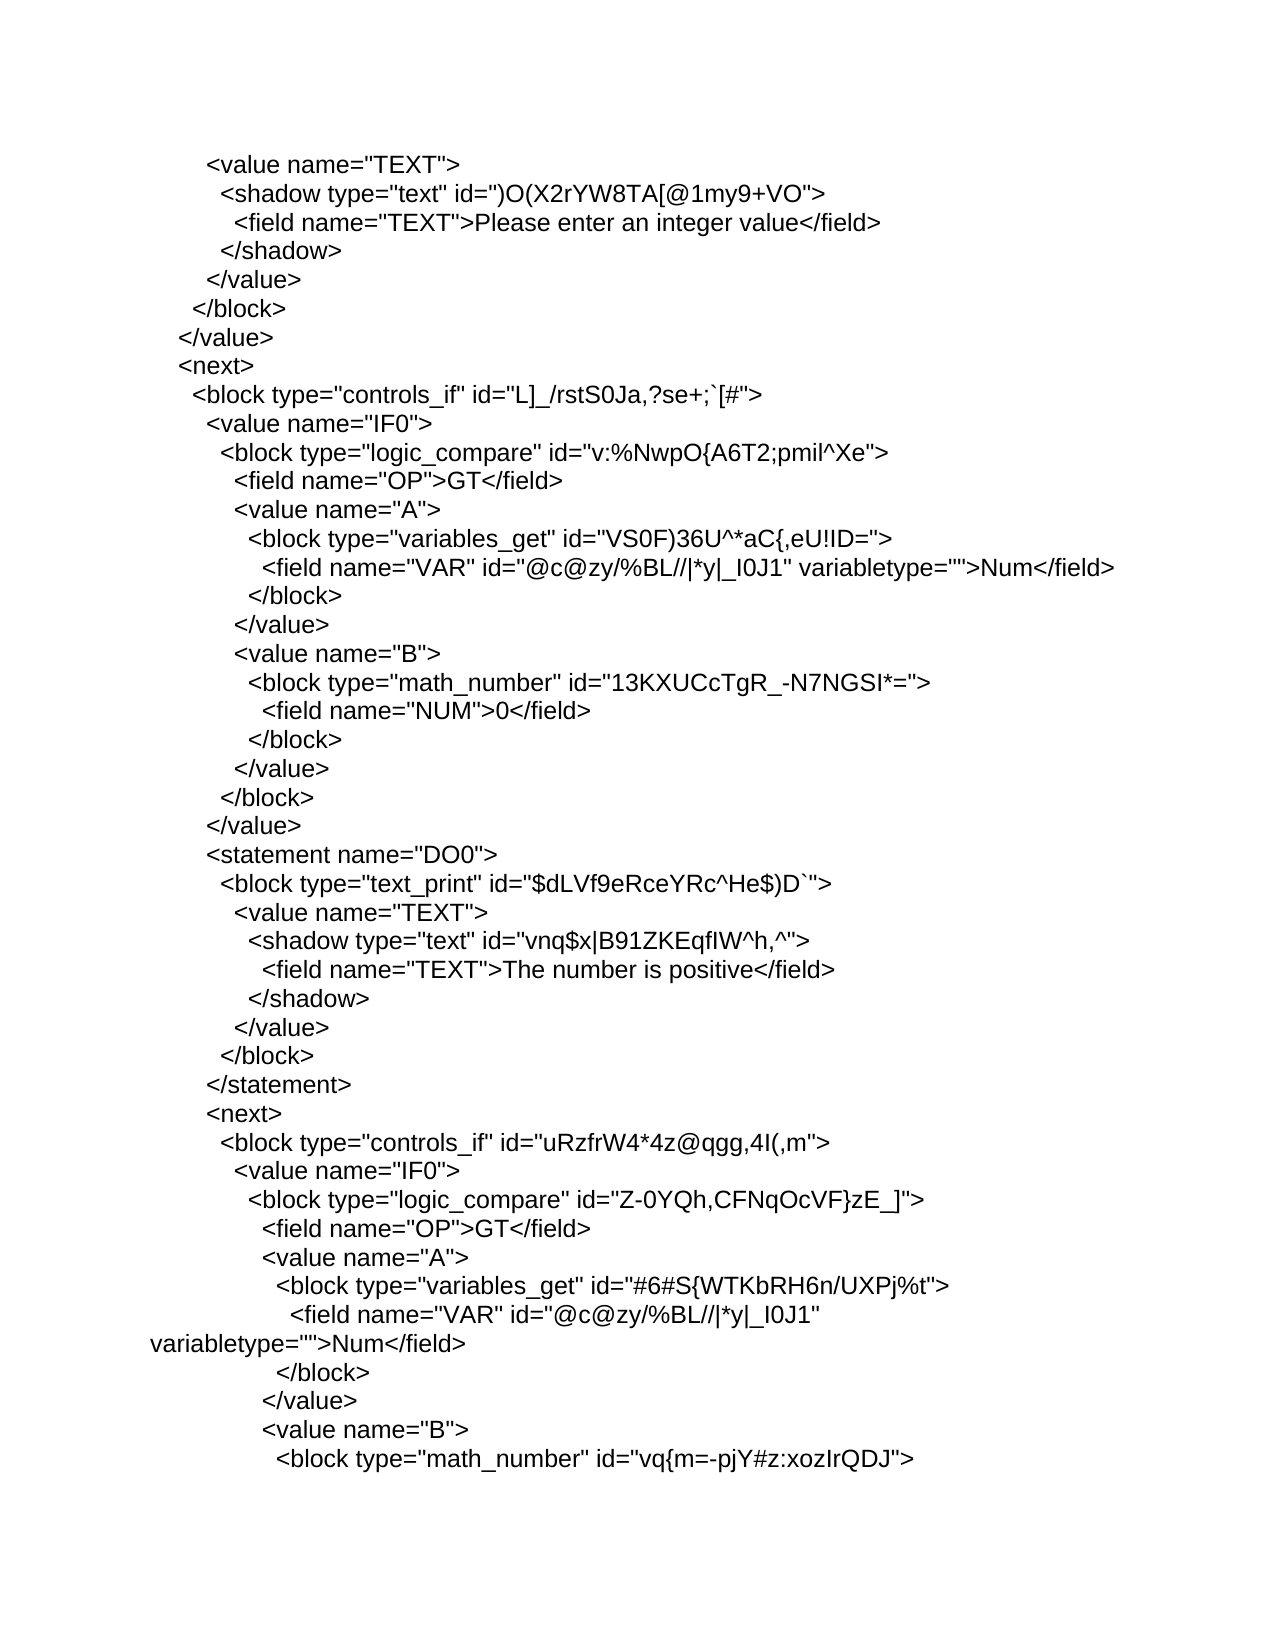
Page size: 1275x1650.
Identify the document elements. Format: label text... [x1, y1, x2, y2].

text <next> [150, 1099, 1125, 1127]
text <field name="TEXT">Please enter an integer value</field> [150, 207, 1125, 236]
text </block> [150, 294, 1125, 322]
text </value> [150, 811, 1125, 840]
text </block> [150, 1357, 1125, 1386]
text <block type="text_print" id="$dLVf9eRceYRc^He$)D`"> [150, 869, 1125, 897]
text <field name="VAR" id="@c@zy/%BL//|*y|_I0J1" variabletype="">Num</field> [150, 552, 1125, 581]
text </block> [150, 581, 1125, 610]
text <value name="A"> [150, 495, 1125, 524]
text <block type="variables_get" id="VS0F)36U^*aC{,eU!ID="> [150, 524, 1125, 552]
text </value> [150, 610, 1125, 639]
text <statement name="DO0"> [150, 840, 1125, 869]
text </value> [150, 1386, 1125, 1415]
text <value name="TEXT"> [150, 897, 1125, 926]
text <block type="logic_compare" id="Z-0YQh,CFNqOcVF}zE_]"> [150, 1185, 1125, 1214]
text <field name="NUM">0</field> [150, 696, 1125, 725]
text </value> [150, 1012, 1125, 1041]
text </block> [150, 725, 1125, 754]
text </value> [150, 322, 1125, 351]
text <shadow type="text" id="vnq$x|B91ZKEqfIW^h,^"> [150, 926, 1125, 955]
text <field name="OP">GT</field> [150, 466, 1125, 495]
text <field name="TEXT">The number is positive</field> [150, 955, 1125, 984]
text <value name="IF0"> [150, 1156, 1125, 1185]
text </block> [150, 1041, 1125, 1070]
text <block type="logic_compare" id="v:%NwpO{A6T2;pmil^Xe"> [150, 437, 1125, 466]
text <block type="controls_if" id="uRzfrW4*4z@qgg,4I(,m"> [150, 1127, 1125, 1156]
text <value name="B"> [150, 639, 1125, 667]
text <field name="VAR" id="@c@zy/%BL//|*y|_I0J1" variabletype="">Num</field> [150, 1300, 1125, 1357]
text <value name="A"> [150, 1242, 1125, 1271]
text <block type="controls_if" id="L]_/rstS0Ja,?se+;`[#"> [150, 380, 1125, 409]
text <value name="TEXT"> [150, 150, 1125, 179]
text </shadow> [150, 236, 1125, 265]
text </shadow> [150, 984, 1125, 1012]
text <block type="math_number" id="13KXUCcTgR_-N7NGSI*="> [150, 667, 1125, 696]
text </value> [150, 754, 1125, 782]
text <block type="math_number" id="vq{m=-pjY#z:xozIrQDJ"> [150, 1444, 1125, 1472]
text <value name="B"> [150, 1415, 1125, 1444]
text </block> [150, 782, 1125, 811]
text <next> [150, 351, 1125, 380]
text <value name="IF0"> [150, 409, 1125, 437]
text <field name="OP">GT</field> [150, 1214, 1125, 1242]
text </value> [150, 265, 1125, 294]
text <shadow type="text" id=")O(X2rYW8TA[@1my9+VO"> [150, 179, 1125, 207]
text <block type="variables_get" id="#6#S{WTKbRH6n/UXPj%t"> [150, 1271, 1125, 1300]
text </statement> [150, 1070, 1125, 1099]
